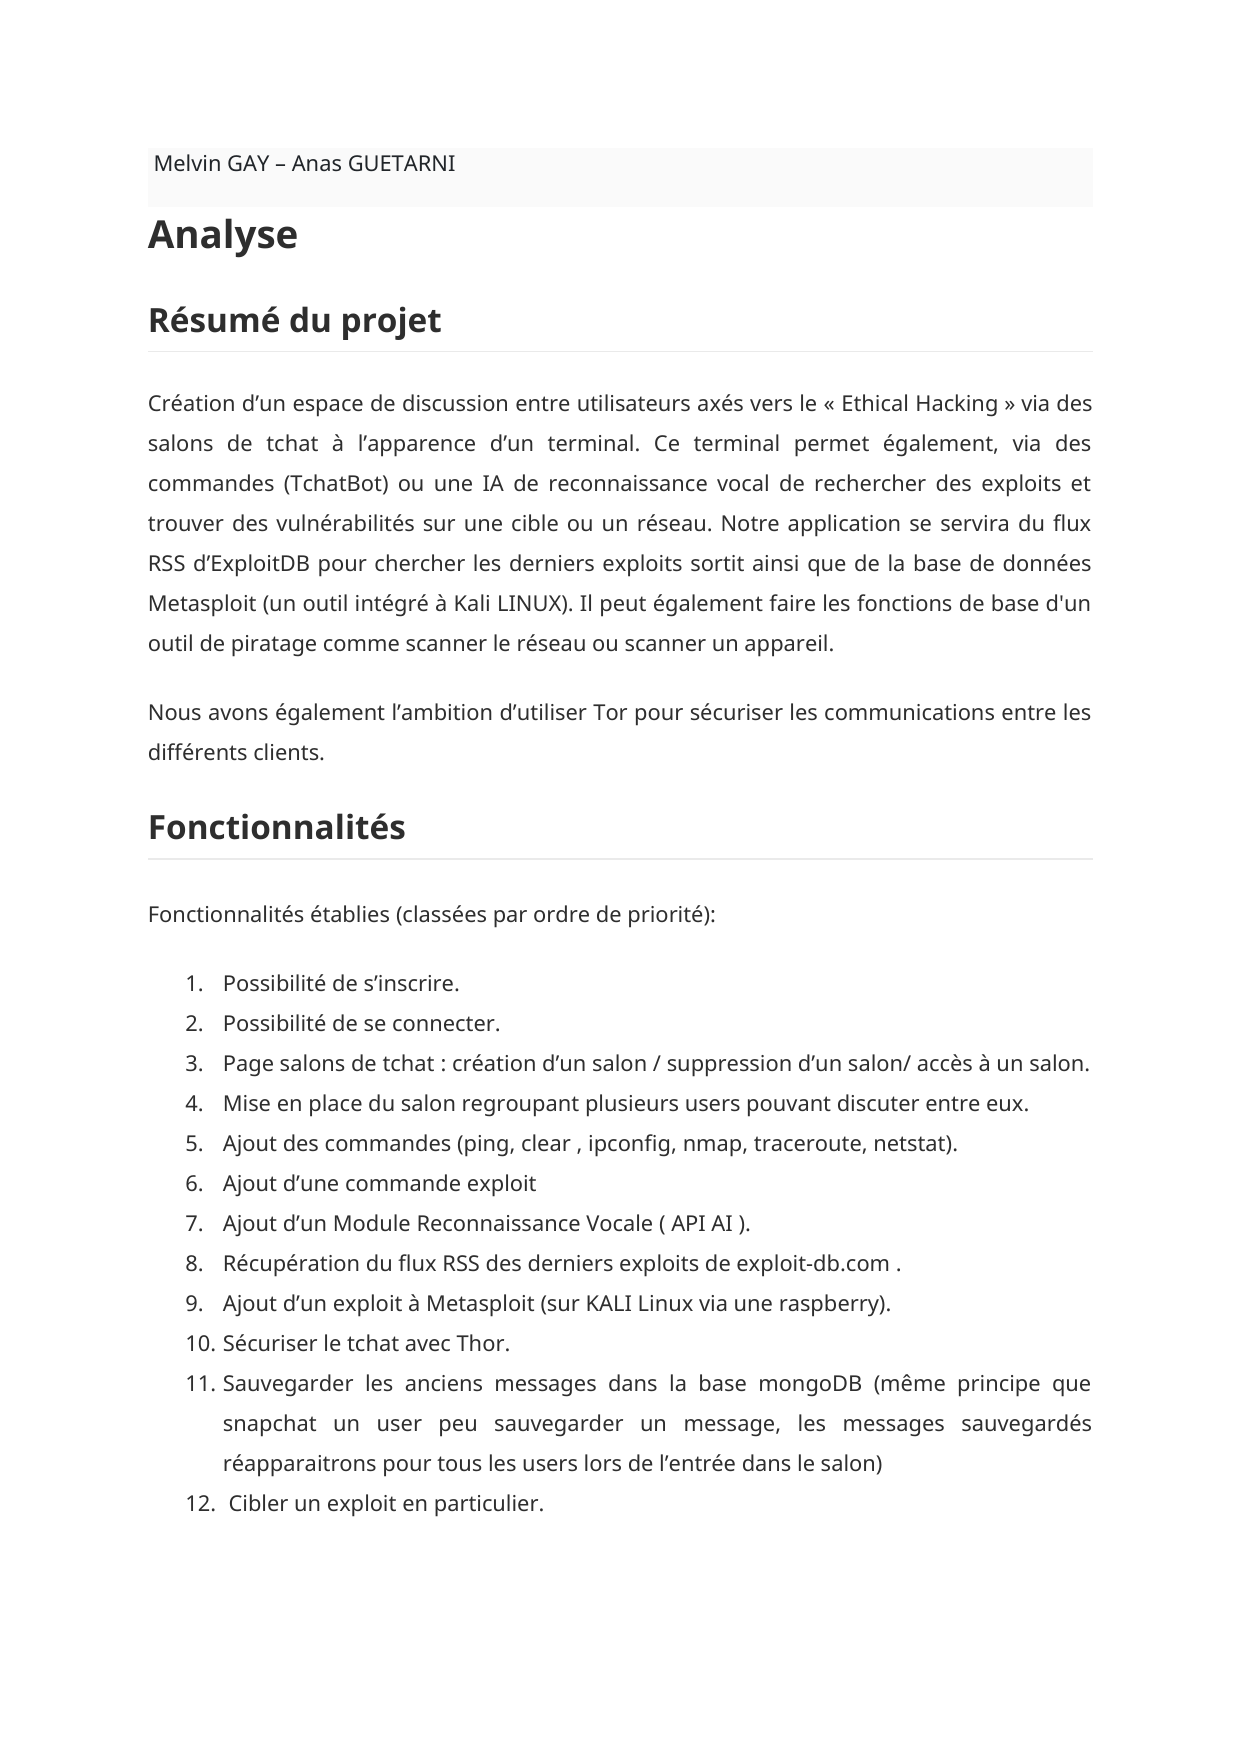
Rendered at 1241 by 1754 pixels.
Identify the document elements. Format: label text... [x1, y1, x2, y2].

text Résumé du projet [148, 297, 1093, 351]
list Cibler un exploit en particulier. [185, 1478, 1093, 1518]
list Ajout d’un exploit à Metasploit (sur KALI Linux via une raspberry). [185, 1278, 1093, 1318]
list Ajout d’un Module Reconnaissance Vocale ( API AI ). [185, 1198, 1093, 1238]
list Ajout des commandes (ping, clear , ipconfig, nmap, traceroute, netstat). [185, 1118, 1093, 1158]
list Sauvegarder les anciens messages dans la base mongoDB (même principe que snapchat un user peu sauvegarder un message, les messages sauvegardés réapparaitrons pour tous les users lors de l’entrée dans le salon) [185, 1358, 1093, 1478]
list Sécuriser le tchat avec Thor. [185, 1318, 1093, 1358]
list Possibilité de s’inscrire. [185, 958, 1093, 998]
text Analyse [148, 207, 1093, 260]
list Possibilité de se connecter. [185, 998, 1093, 1038]
list Ajout d’une commande exploit [185, 1158, 1093, 1198]
text Nous avons également l’ambition d’utiliser Tor pour sécuriser les communications entre les différents clients. [148, 687, 1093, 767]
text Création d’un espace de discussion entre utilisateurs axés vers le « Ethical Hacking » via des salons de tchat à l’apparence d’un terminal. Ce terminal permet également, via des commandes (TchatBot) ou une IA de reconnaissance vocal de rechercher des exploits et trouver des vulnérabilités sur une cible ou un réseau. Notre application se servira du flux RSS d’ExploitDB pour chercher les derniers exploits sortit ainsi que de la base de données Metasploit (un outil intégré à Kali LINUX). Il peut également faire les fonctions de base d'un outil de piratage comme scanner le réseau ou scanner un appareil. [148, 377, 1093, 657]
list Récupération du flux RSS des derniers exploits de exploit-db.com . [185, 1238, 1093, 1278]
list Page salons de tchat : création d’un salon / suppression d’un salon/ accès à un salon. [185, 1038, 1093, 1078]
text Melvin GAY – Anas GUETARNI [148, 148, 1093, 177]
list Mise en place du salon regroupant plusieurs users pouvant discuter entre eux. [185, 1078, 1093, 1118]
text Fonctionnalités [148, 804, 1093, 858]
text Fonctionnalités établies (classées par ordre de priorité): [148, 889, 1093, 929]
